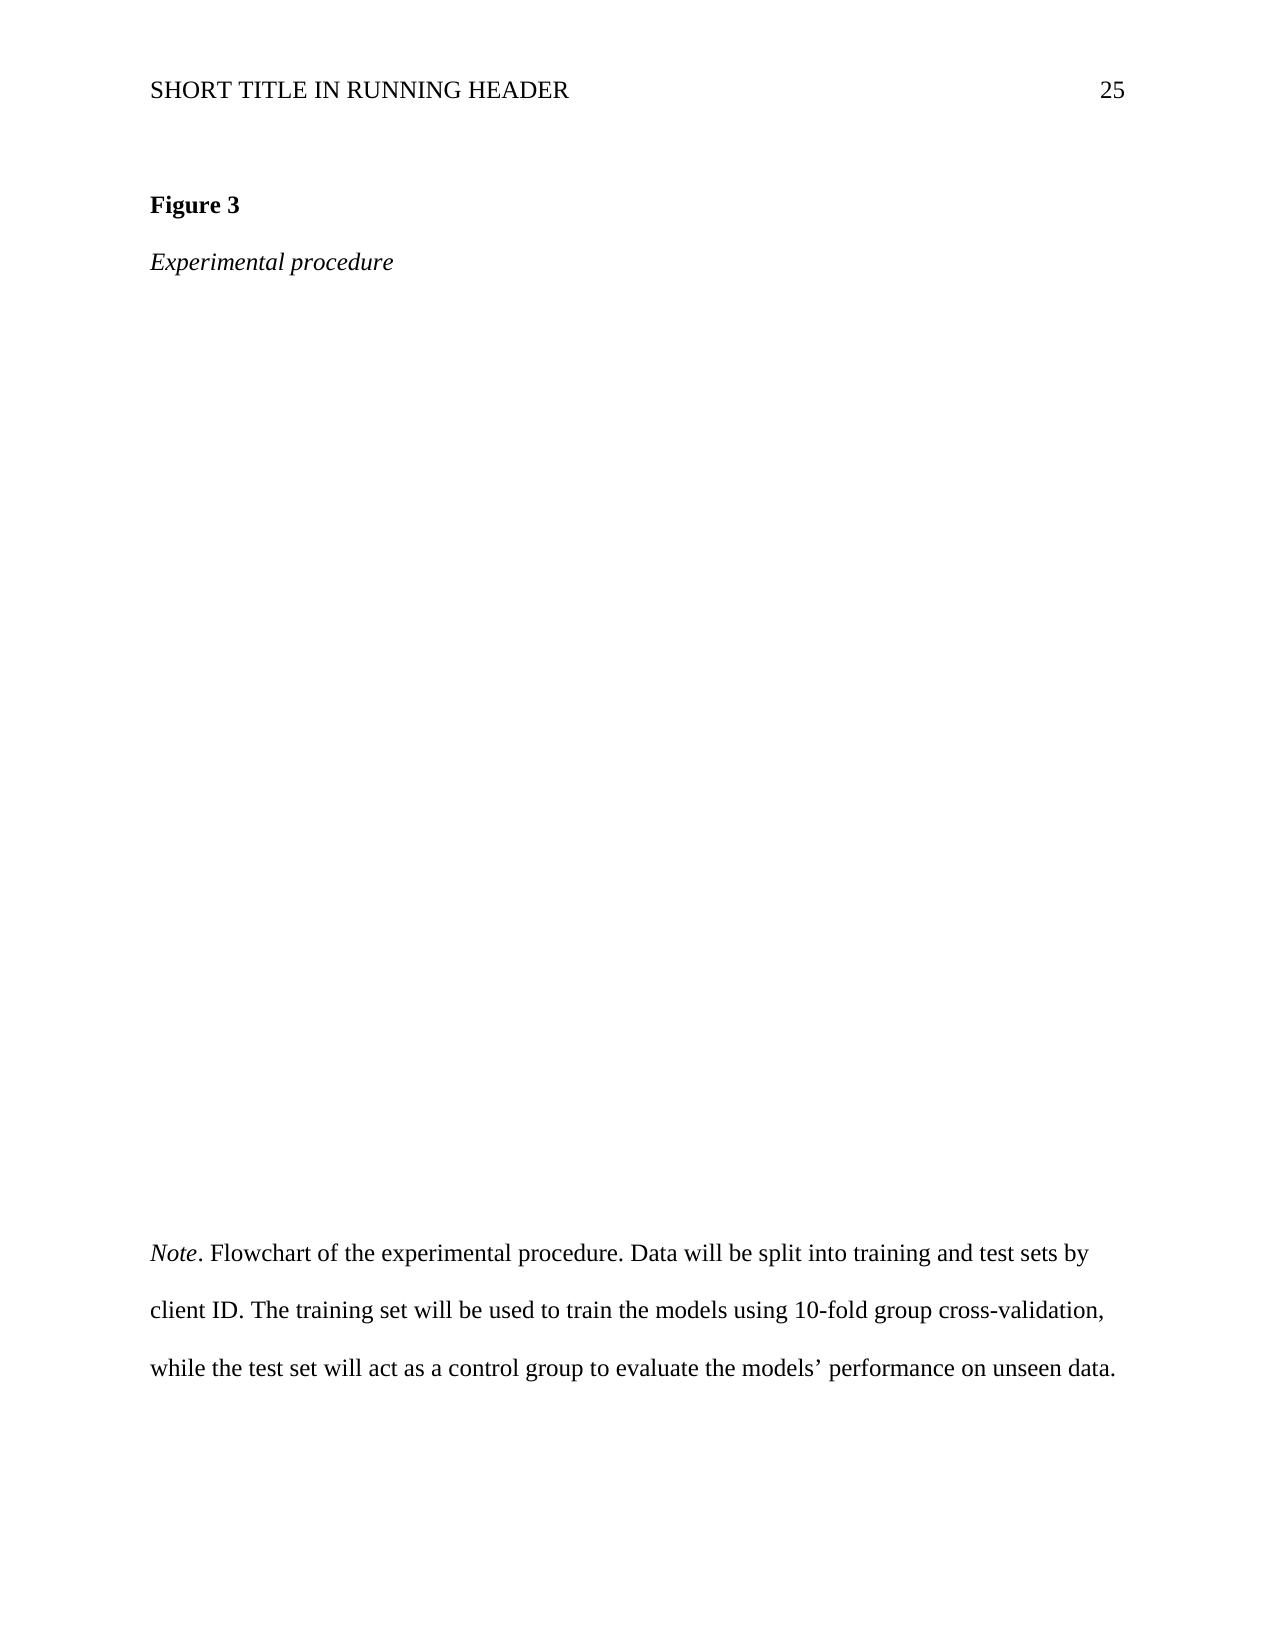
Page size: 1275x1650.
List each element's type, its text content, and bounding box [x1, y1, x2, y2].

text Note. Flowchart of the experimental procedure. Data will be split into training and test sets by client ID. The training set will be used to train the models using 10-fold group cross-validation, while the test set will act as a control group to evaluate the models’ performance on unseen data. [150, 1238, 1125, 1381]
text Experimental procedure [150, 247, 1125, 276]
title Figure 3 [150, 190, 1125, 219]
